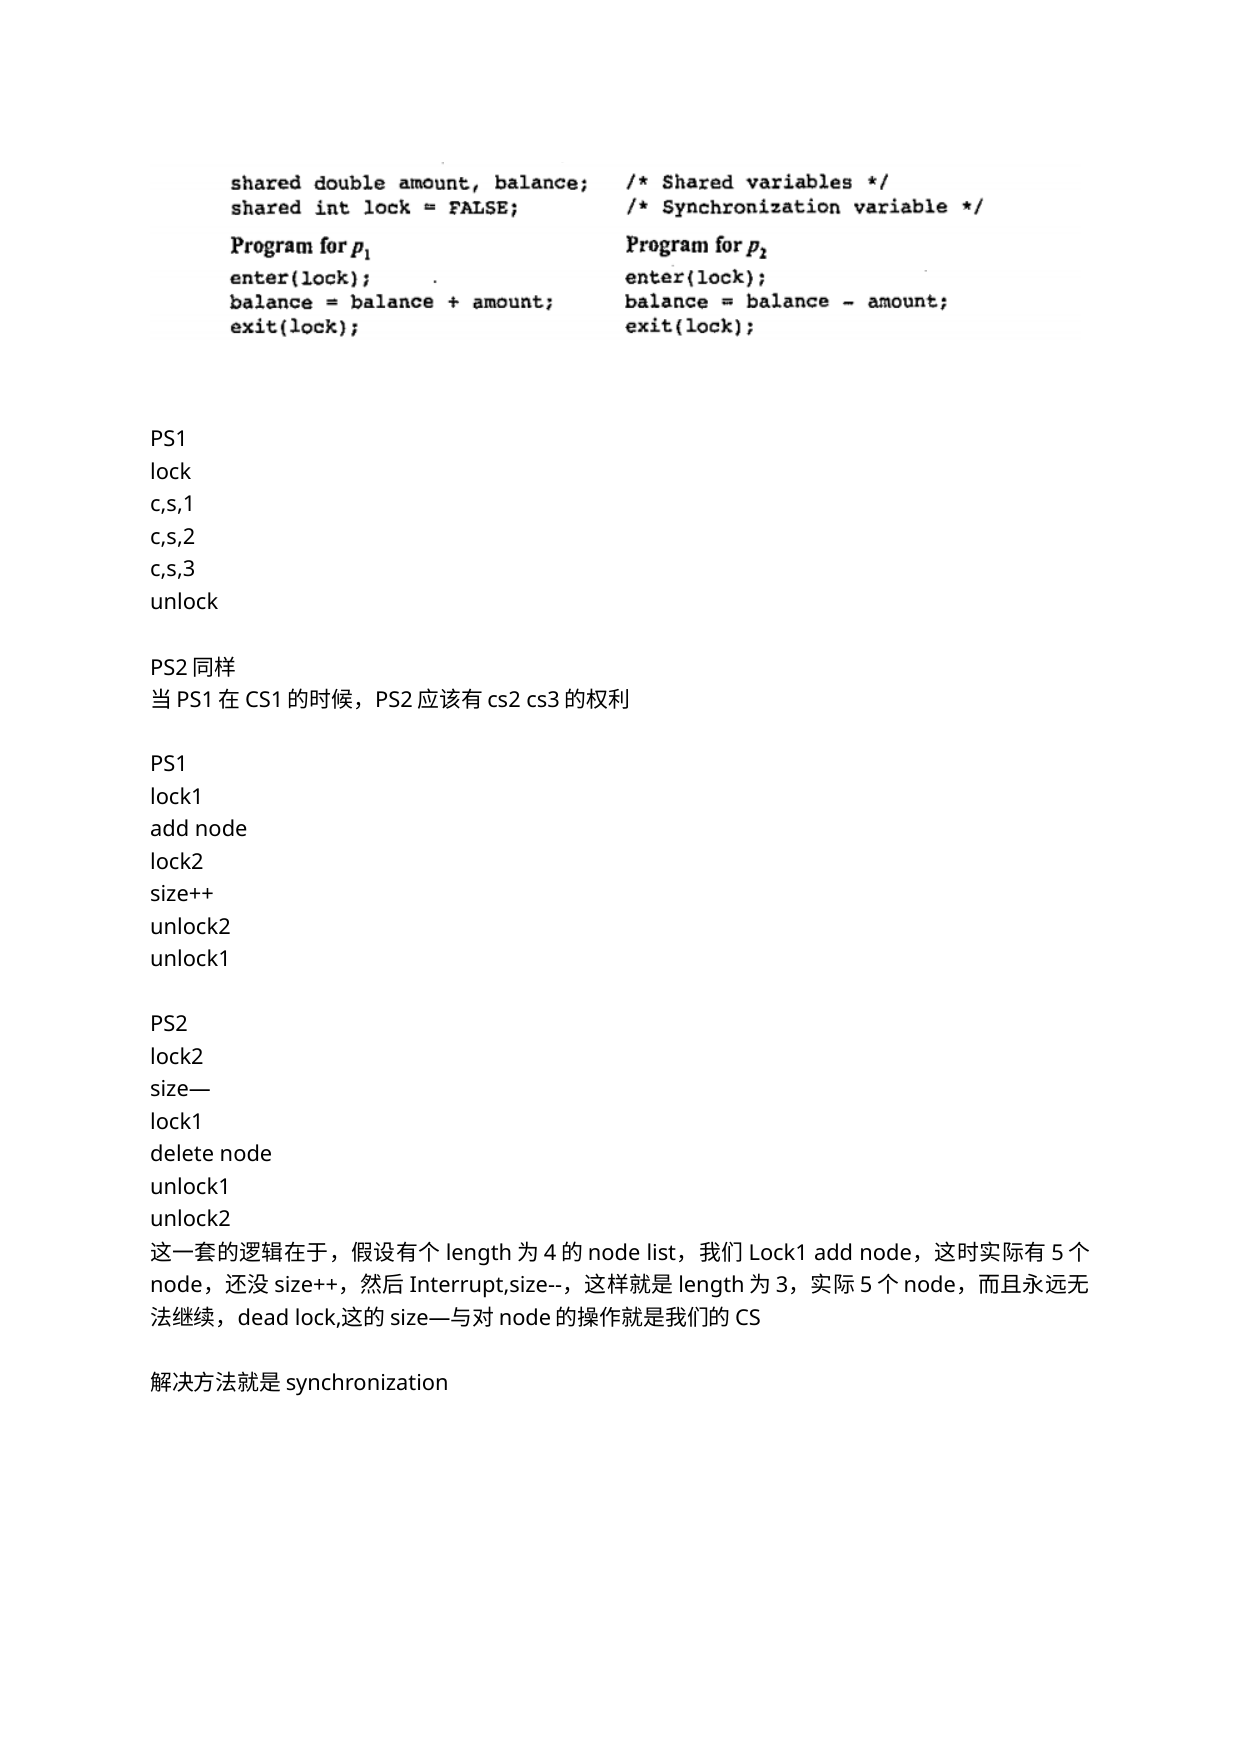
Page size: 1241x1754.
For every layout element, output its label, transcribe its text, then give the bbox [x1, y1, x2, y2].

text unlock [150, 584, 1090, 617]
text unlock2 [150, 909, 1090, 942]
text lock2 [150, 1039, 1090, 1072]
text lock [150, 454, 1090, 487]
text add node [150, 812, 1090, 844]
text PS2同样 [150, 649, 1090, 682]
text unlock1 [150, 942, 1090, 974]
text PS2 [150, 1007, 1090, 1039]
text unlock2 [150, 1202, 1090, 1234]
text 当PS1在CS1的时候，PS2应该有cs2 cs3的权利 [150, 682, 1090, 714]
text size— [150, 1072, 1090, 1104]
text PS1 [150, 747, 1090, 779]
text delete node [150, 1137, 1090, 1169]
text 这一套的逻辑在于，假设有个length为4的node list，我们Lock1 add node，这时实际有5个node，还没size++，然后Interrupt,size--，这样就是length为3，实际5个node，而且永远无法继续，dead lock,这的size—与对node的操作就是我们的CS [150, 1234, 1090, 1332]
text unlock1 [150, 1169, 1090, 1202]
text size++ [150, 877, 1090, 909]
text lock2 [150, 844, 1090, 877]
text 解决方法就是synchronization [150, 1364, 1090, 1397]
text lock1 [150, 779, 1090, 812]
picture [150, 162, 1082, 352]
text PS1 [150, 422, 1090, 454]
text c,s,1 [150, 487, 1090, 519]
text c,s,3 [150, 552, 1090, 584]
text lock1 [150, 1104, 1090, 1137]
text c,s,2 [150, 519, 1090, 552]
